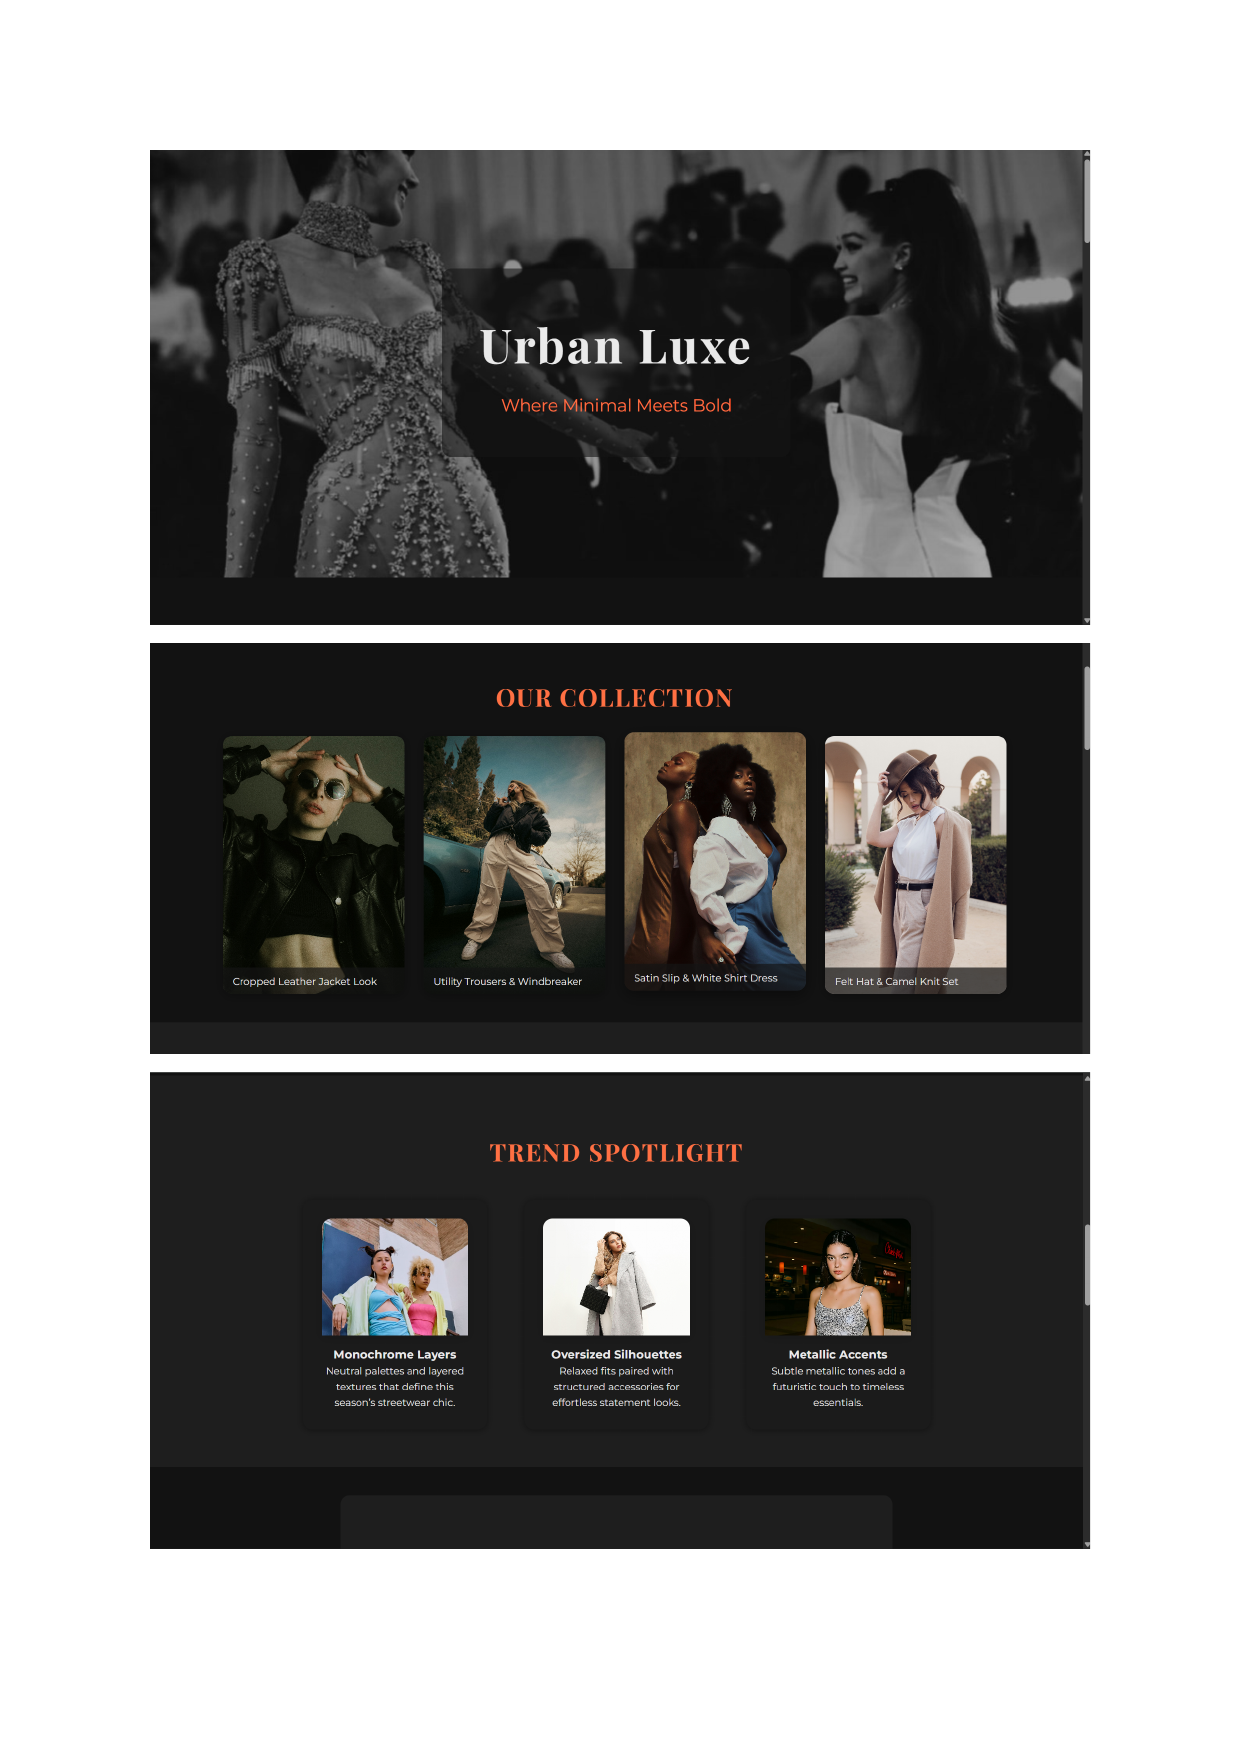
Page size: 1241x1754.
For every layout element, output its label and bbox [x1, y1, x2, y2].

picture [150, 1072, 1091, 1549]
picture [150, 150, 1091, 625]
picture [150, 643, 1091, 1054]
